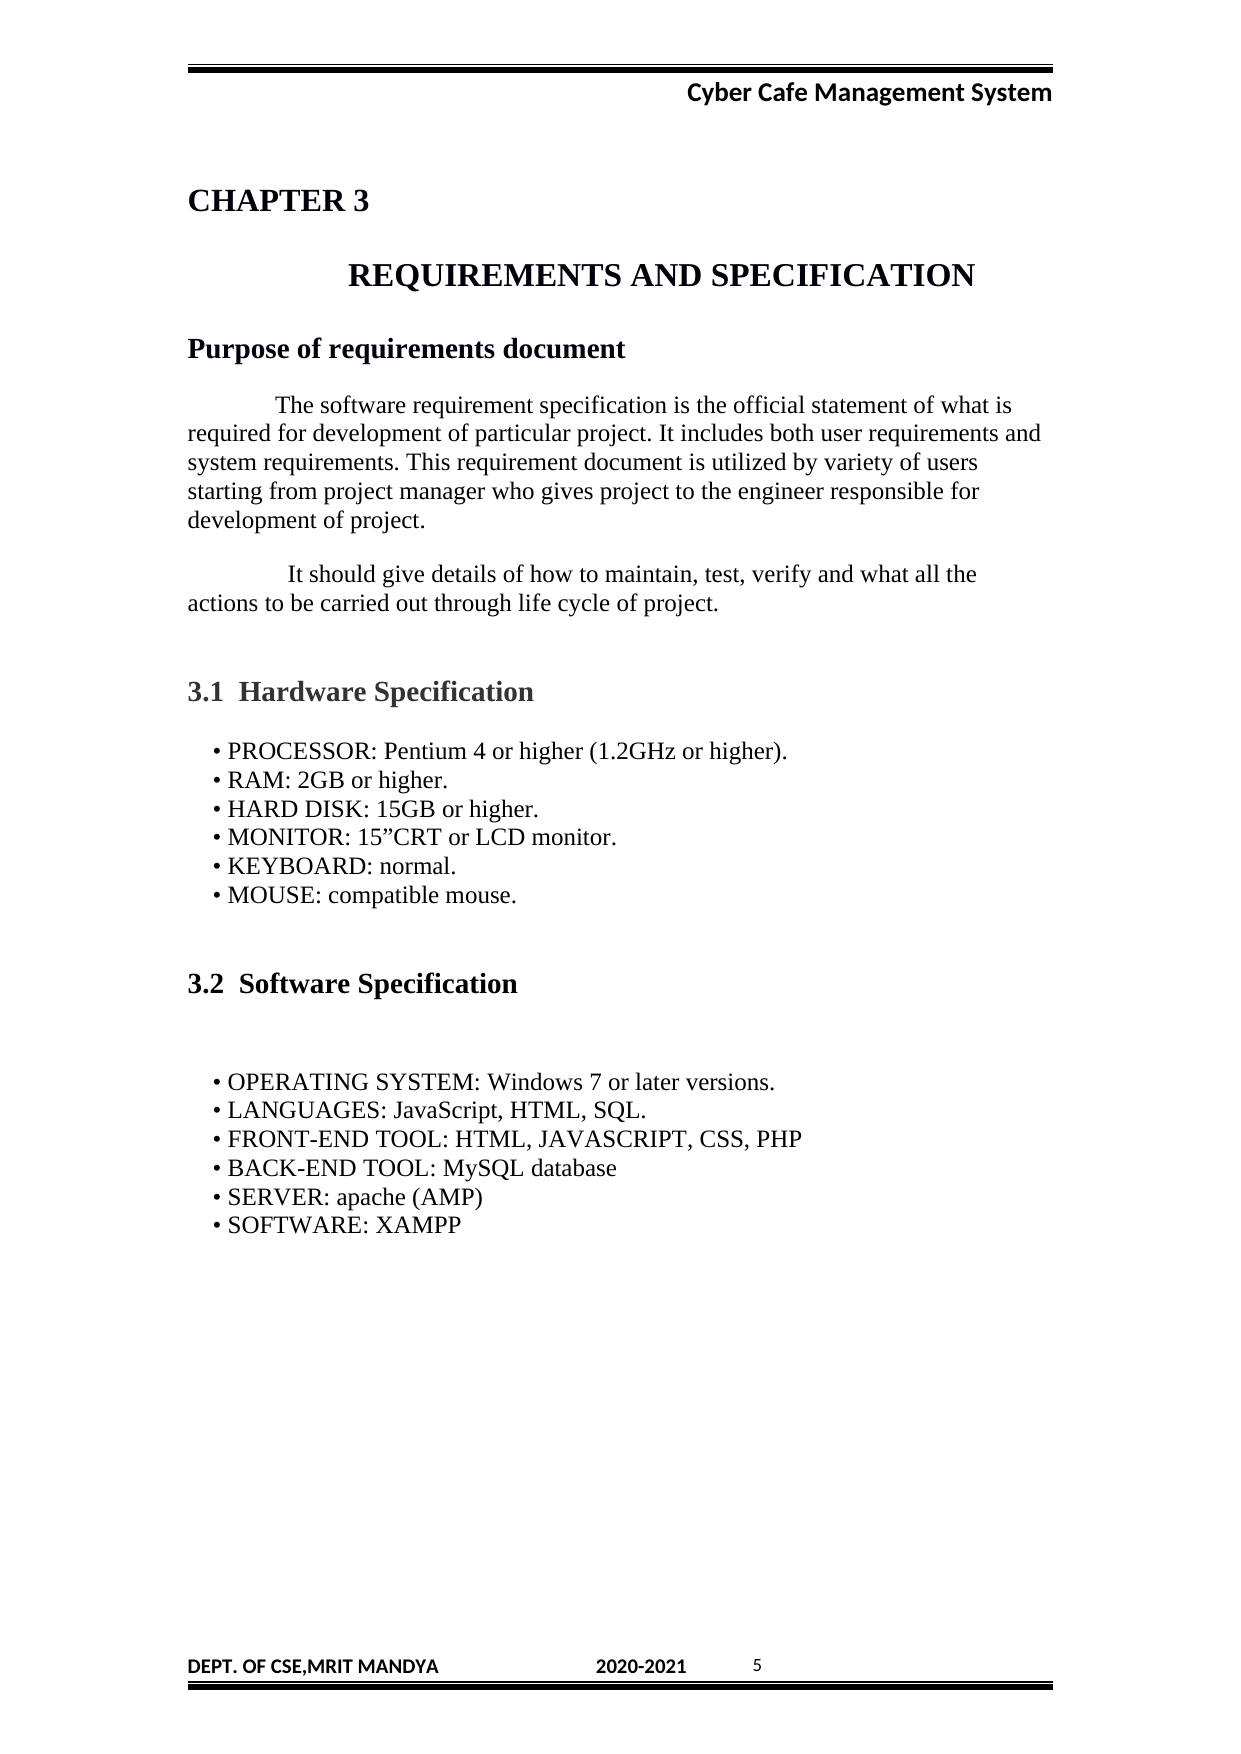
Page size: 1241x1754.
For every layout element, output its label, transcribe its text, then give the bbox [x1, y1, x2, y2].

text • MONITOR: 15”CRT or LCD monitor. [187, 822, 1053, 851]
text • FRONT-END TOOL: HTML, JAVASCRIPT, CSS, PHP [187, 1124, 1053, 1153]
text • LANGUAGES: JavaScript, HTML, SQL. [187, 1096, 1053, 1124]
text • SOFTWARE: XAMPP [187, 1211, 1053, 1239]
text • OPERATING SYSTEM: Windows 7 or later versions. [187, 1067, 1053, 1096]
text The software requirement specification is the official statement of what is required for development of particular project. It includes both user requirements and system requirements. This requirement document is utilized by variety of users starting from project manager who gives project to the engineer responsible for development of project. [187, 390, 1053, 533]
text • RAM: 2GB or higher. [187, 765, 1053, 794]
text 3.1 Hardware Specification [187, 674, 1053, 707]
text • SERVER: apache (AMP) [187, 1182, 1053, 1211]
text 3.2 Software Specification [187, 966, 1053, 1000]
text • BACK-END TOOL: MySQL database [187, 1153, 1053, 1182]
text • MOUSE: compatible mouse. [187, 880, 1053, 909]
text Purpose of requirements document [187, 331, 1053, 364]
text REQUIREMENTS AND SPECIFICATION [187, 255, 1053, 294]
text • KEYBOARD: normal. [187, 851, 1053, 880]
text It should give details of how to maintain, test, verify and what all the actions to be carried out through life cycle of project. [187, 559, 1053, 616]
text • PROCESSOR: Pentium 4 or higher (1.2GHz or higher). [187, 736, 1053, 765]
text • HARD DISK: 15GB or higher. [187, 794, 1053, 822]
text CHAPTER 3 [187, 181, 1053, 218]
